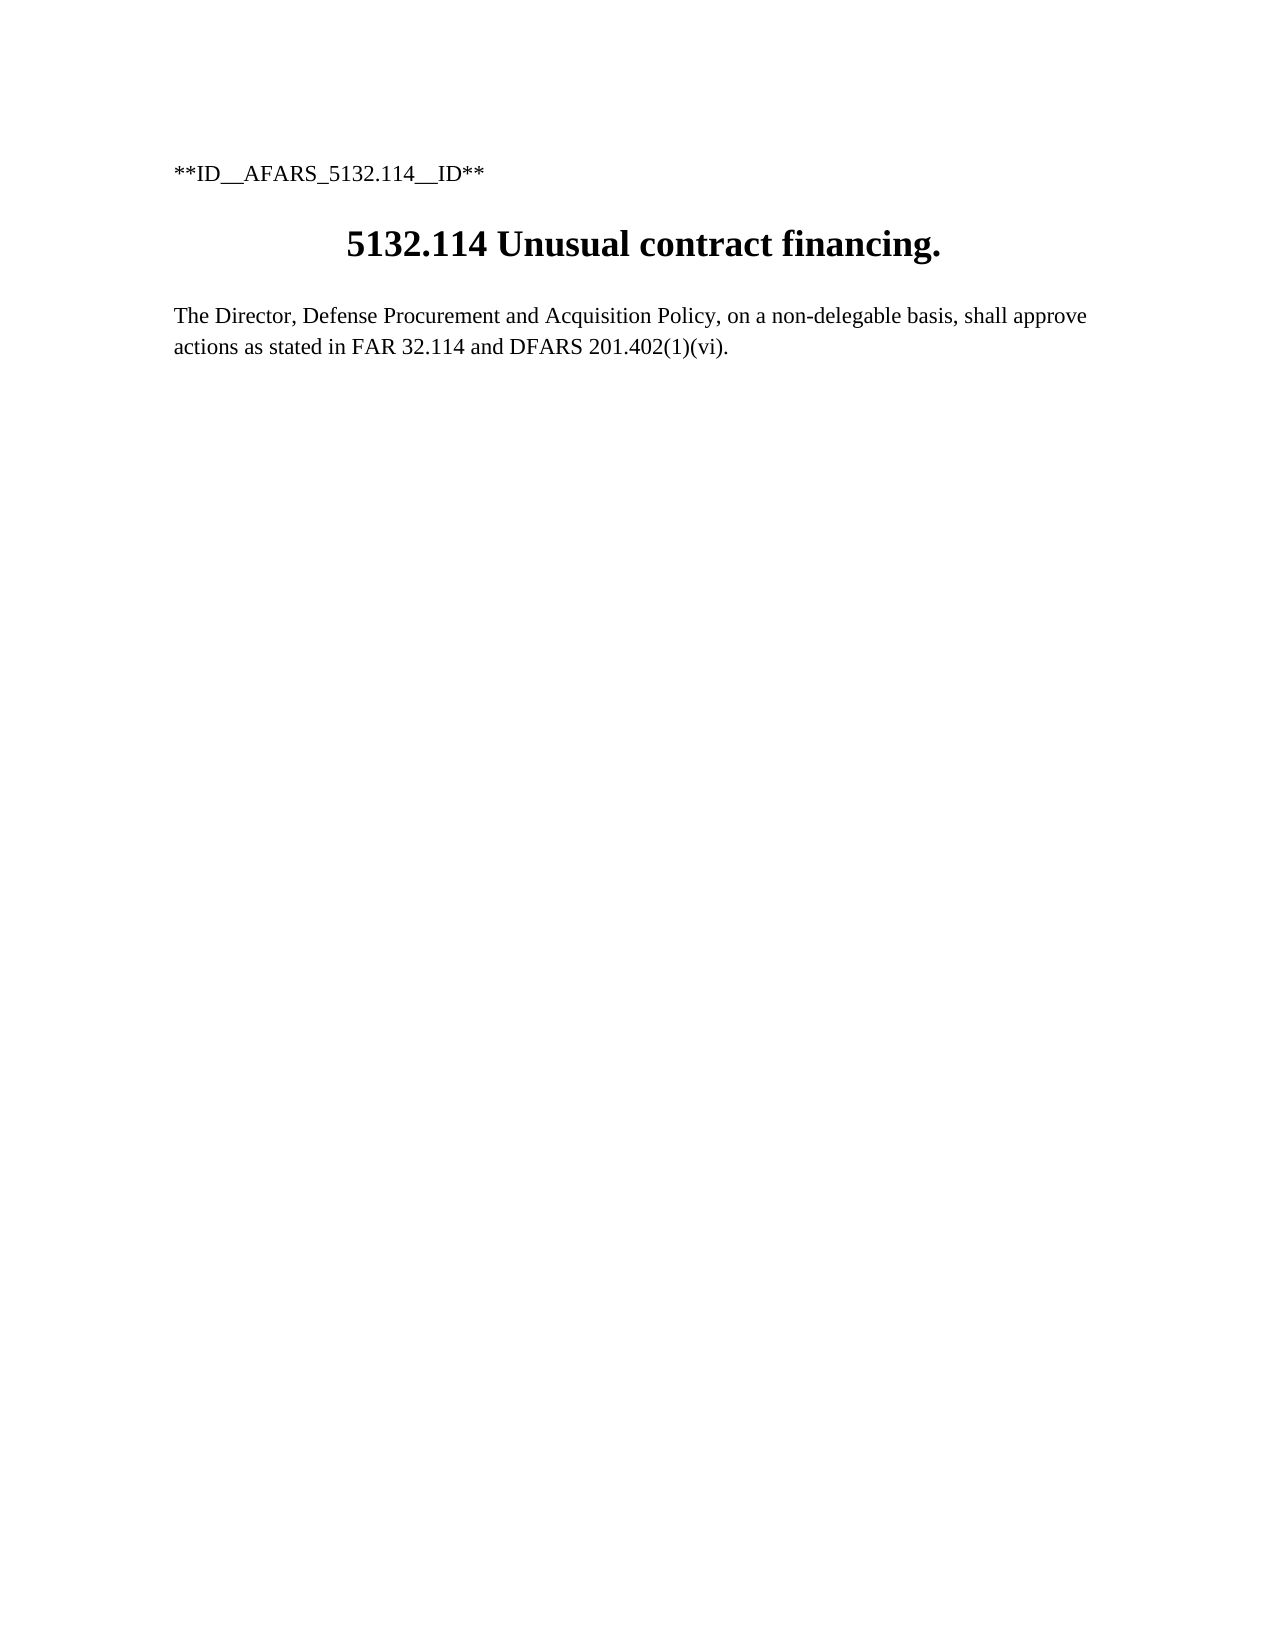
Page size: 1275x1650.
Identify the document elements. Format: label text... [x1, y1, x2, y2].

text **ID__AFARS_5132.114__ID** [163, 150, 1135, 197]
subtitle 5132.114 Unusual contract financing. [162, 222, 1125, 265]
text The Director, Defense Procurement and Acquisition Policy, on a non-delegable basis, shall approve actions as stated in FAR 32.114 and DFARS 201.402(1)(vi). [163, 292, 1135, 369]
